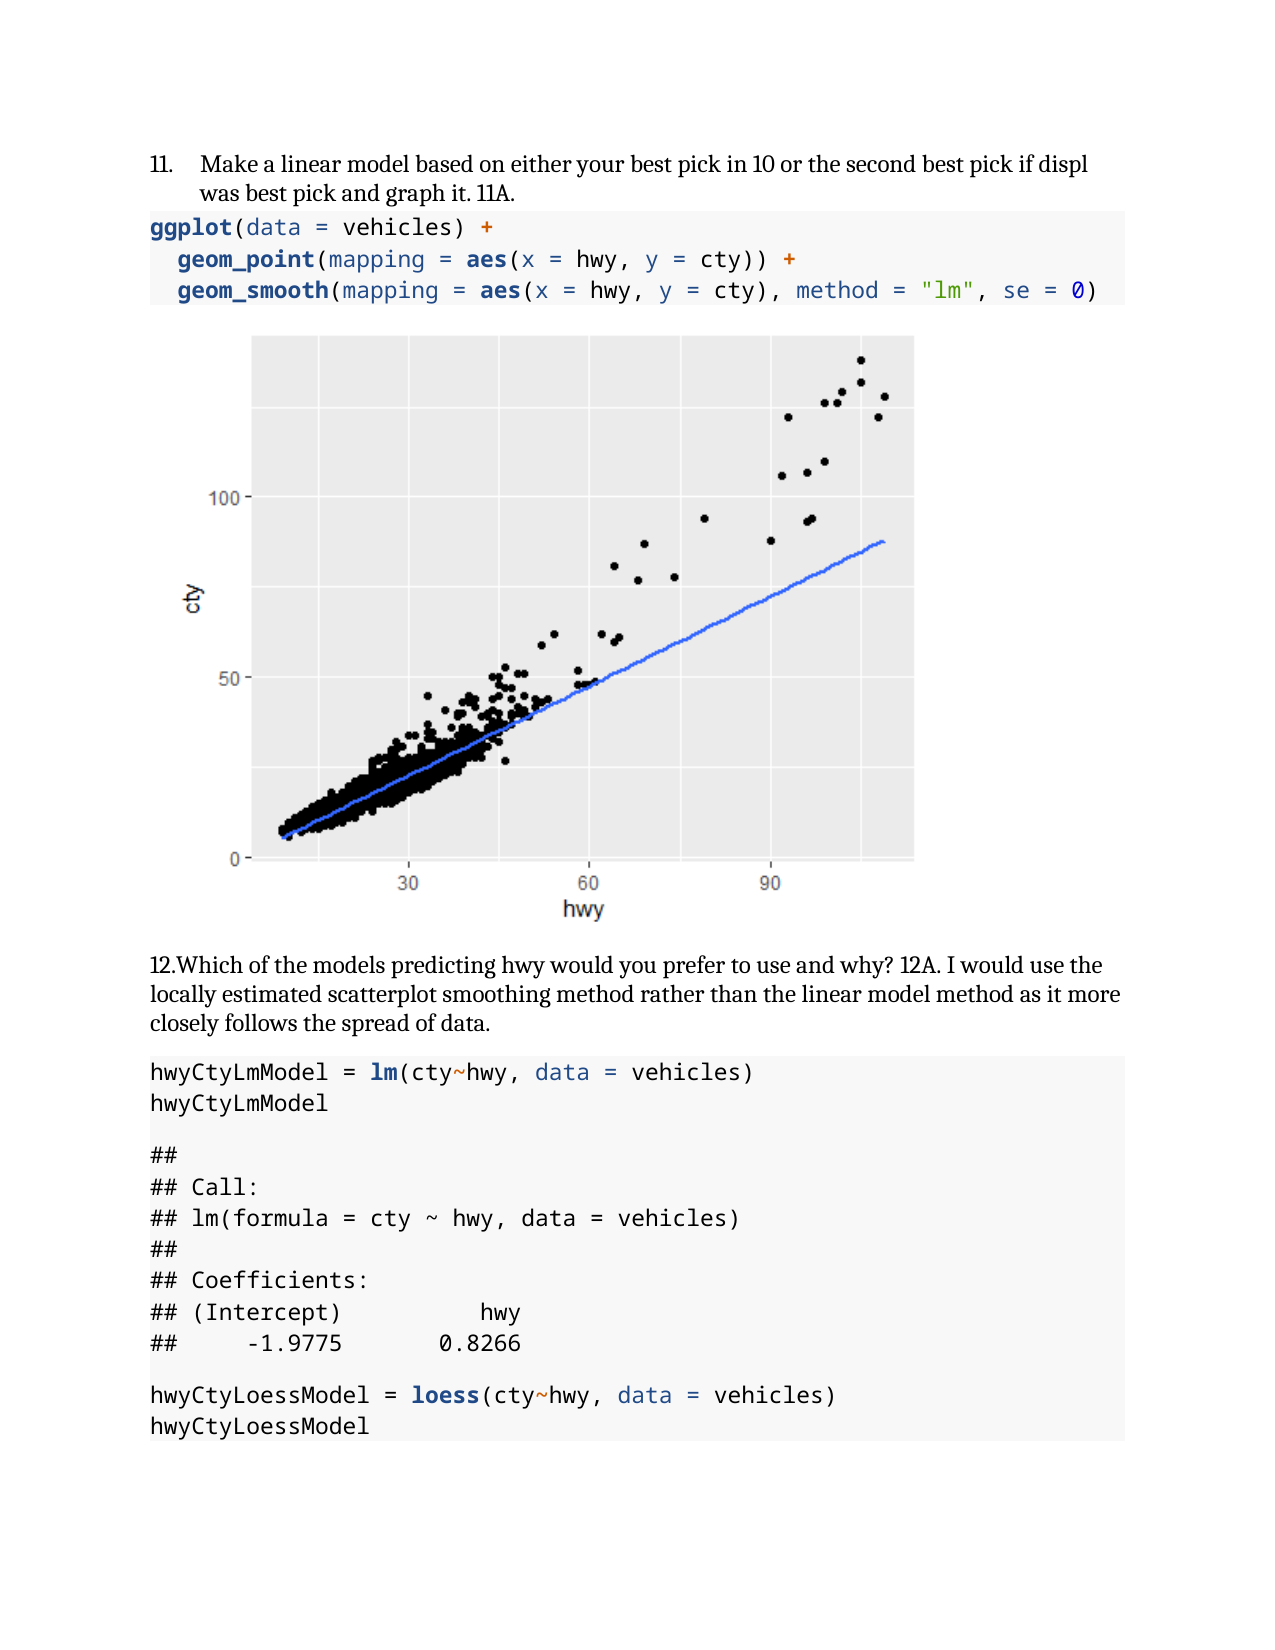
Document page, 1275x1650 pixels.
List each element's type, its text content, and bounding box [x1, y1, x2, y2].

list Make a linear model based on either your best pick in 10 or the second best pick if displ was best pick and graph it. 11A. [150, 150, 1125, 207]
text 12.Which of the models predicting hwy would you prefer to use and why? 12A. I would use the locally estimated scatterplot smoothing method rather than the linear model method as it more closely follows the spread of data. [150, 951, 1125, 1037]
text hwyCtyLoessModel = loess(cty~hwy, data = vehicles) hwyCtyLoessModel [370, 1379, 1125, 1441]
text hwyCtyLmModel = lm(cty~hwy, data = vehicles) hwyCtyLmModel [329, 1056, 1125, 1118]
text ## ## Call: ## lm(formula = cty ~ hwy, data = vehicles) ## ## Coefficients: ## (Intercept) hwy ## -1.9775 0.8266 [150, 1139, 1125, 1358]
picture [168, 325, 927, 933]
text ggplot(data = vehicles) + geom_point(mapping = aes(x = hwy, y = cty)) + geom_smooth(mapping = aes(x = hwy, y = cty), method = "lm", se = 0) [150, 211, 1125, 305]
